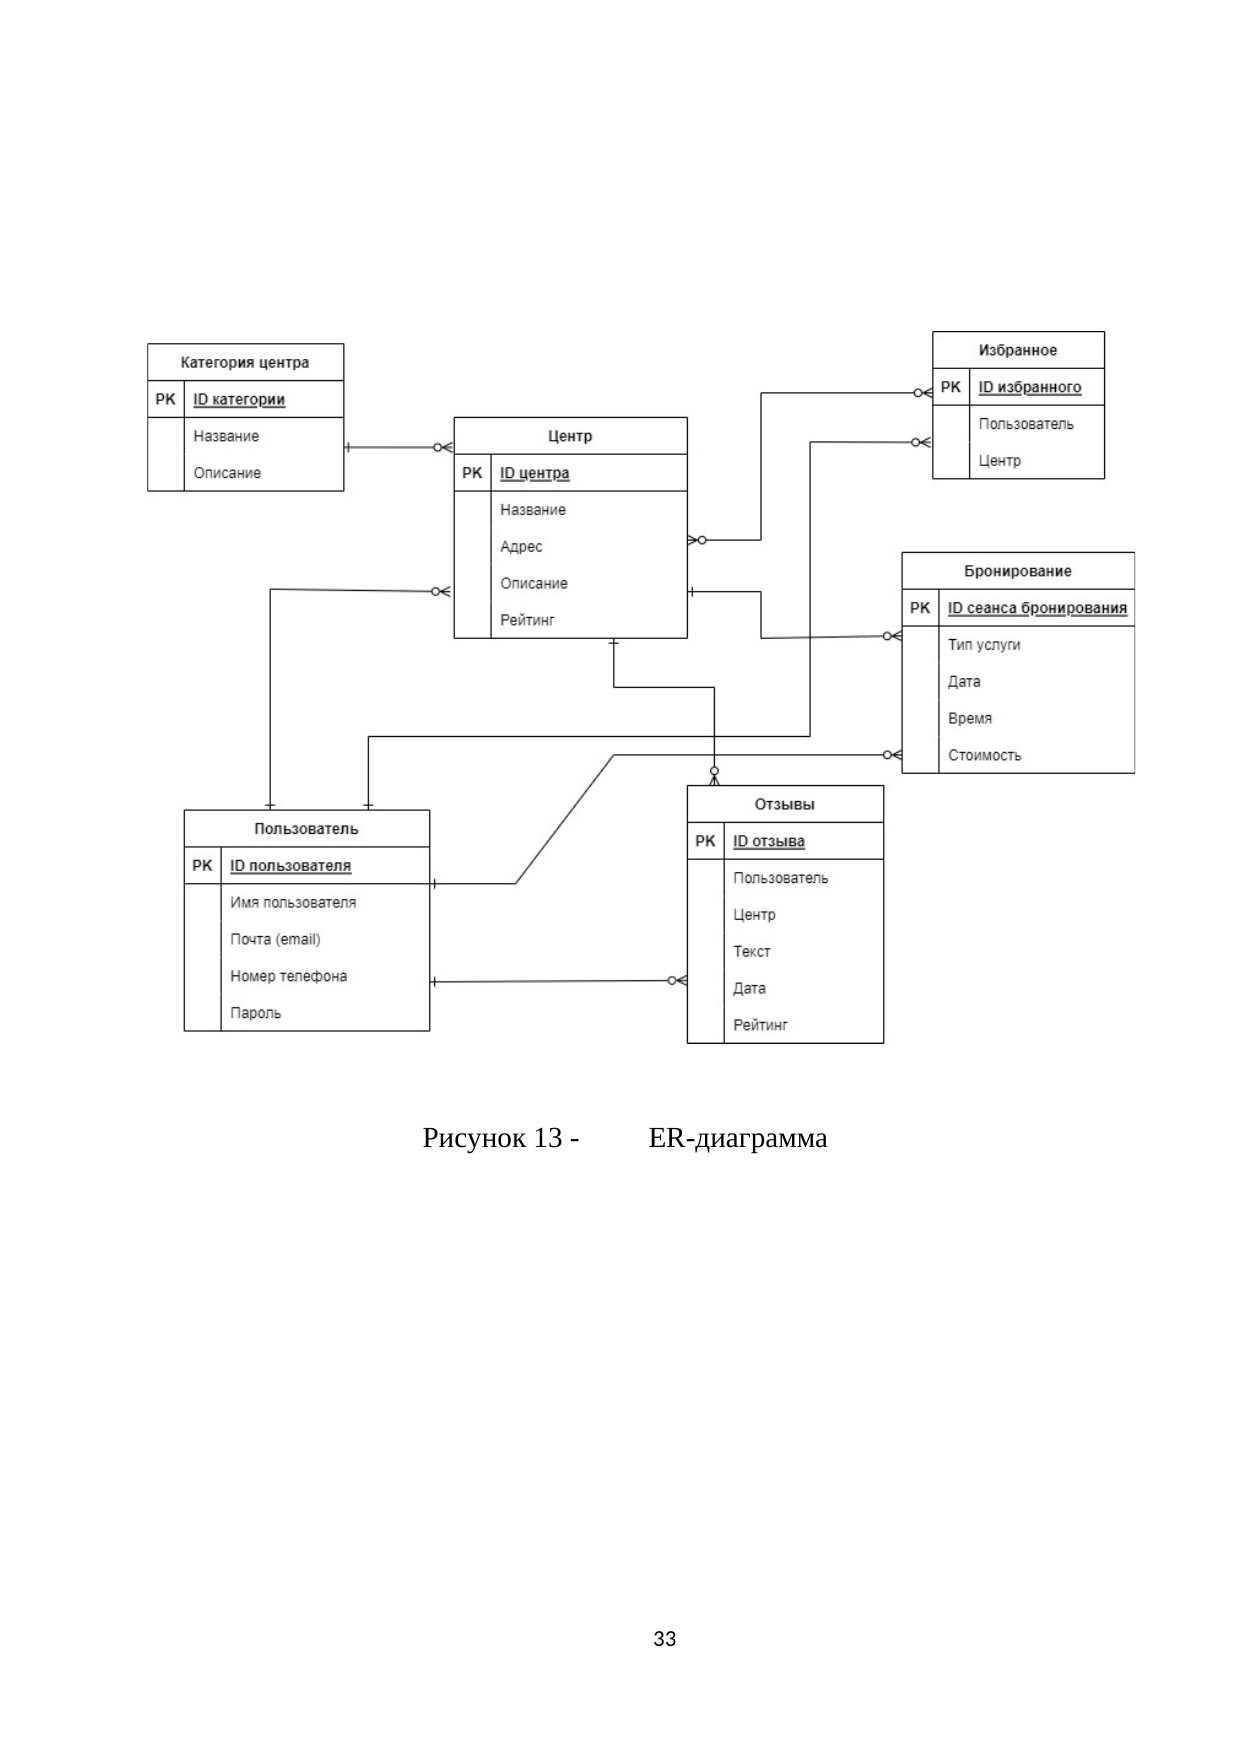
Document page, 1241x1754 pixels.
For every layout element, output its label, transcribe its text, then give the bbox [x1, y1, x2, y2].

picture [147, 331, 1136, 1044]
text ER-диаграмма [177, 1120, 1152, 1153]
